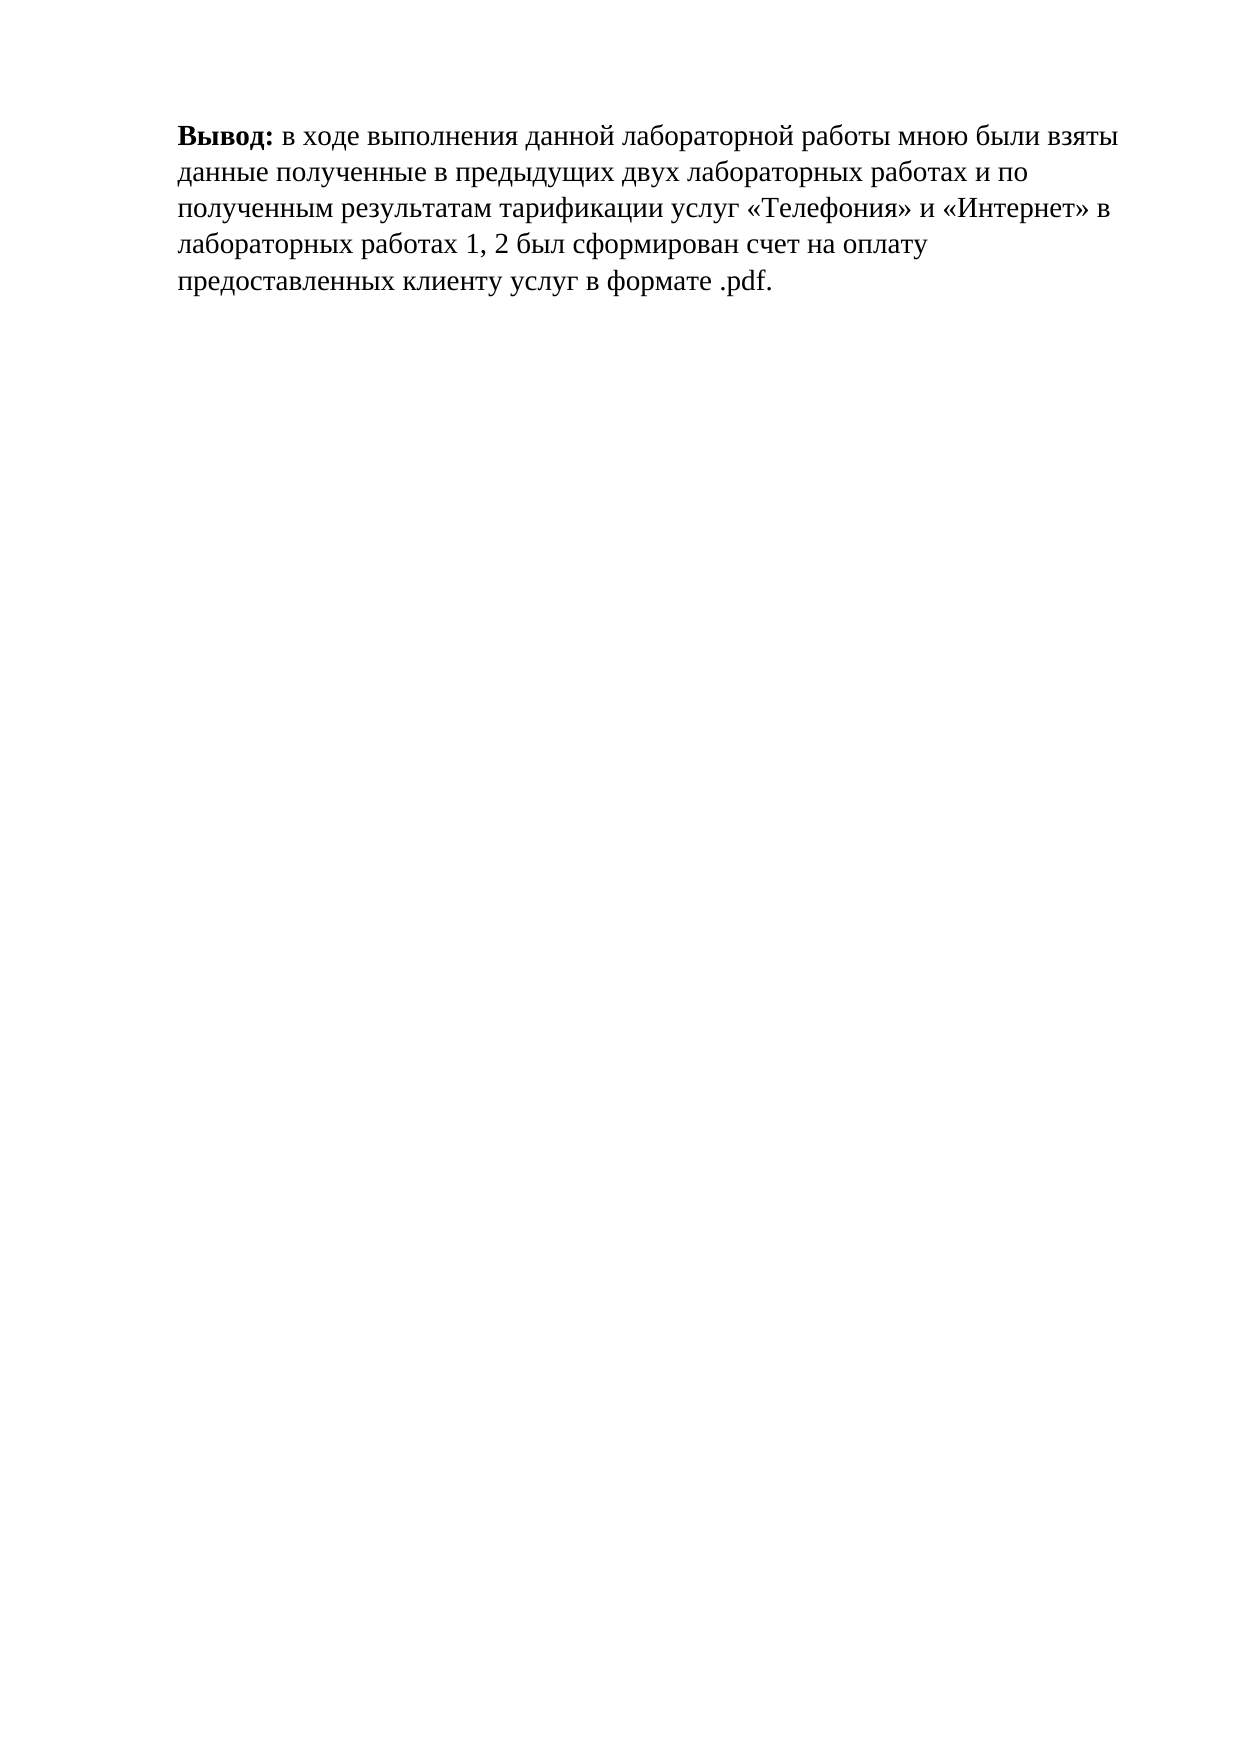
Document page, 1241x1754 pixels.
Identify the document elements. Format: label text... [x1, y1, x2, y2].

text Вывод: в ходе выполнения данной лабораторной работы мною были взяты данные полученные в предыдущих двух лабораторных работах и по полученным результатам тарификации услуг «Телефония» и «Интернет» в лабораторных работах 1, 2 был сформирован счет на оплату предоставленных клиенту услуг в формате .pdf. [177, 118, 1152, 296]
